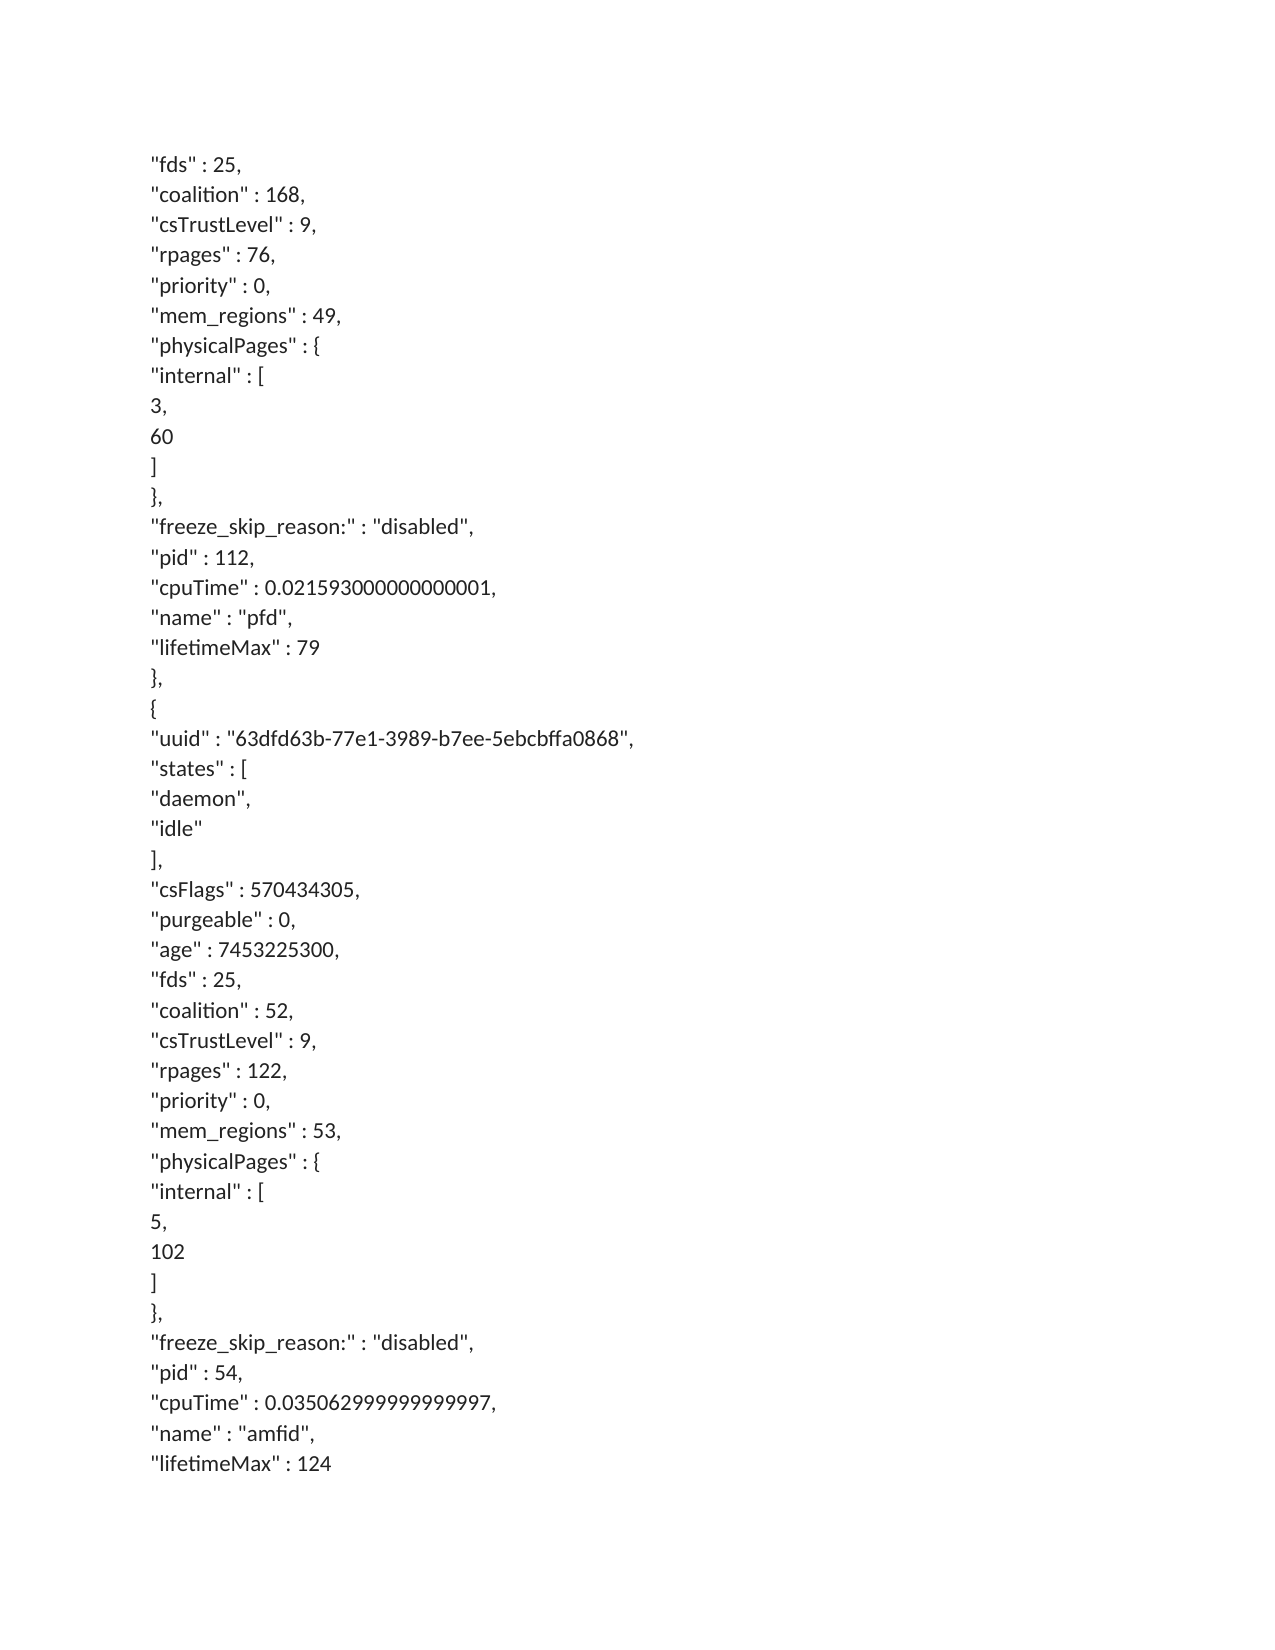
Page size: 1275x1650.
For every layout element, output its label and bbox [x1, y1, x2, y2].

text [150, 150, 1125, 1477]
